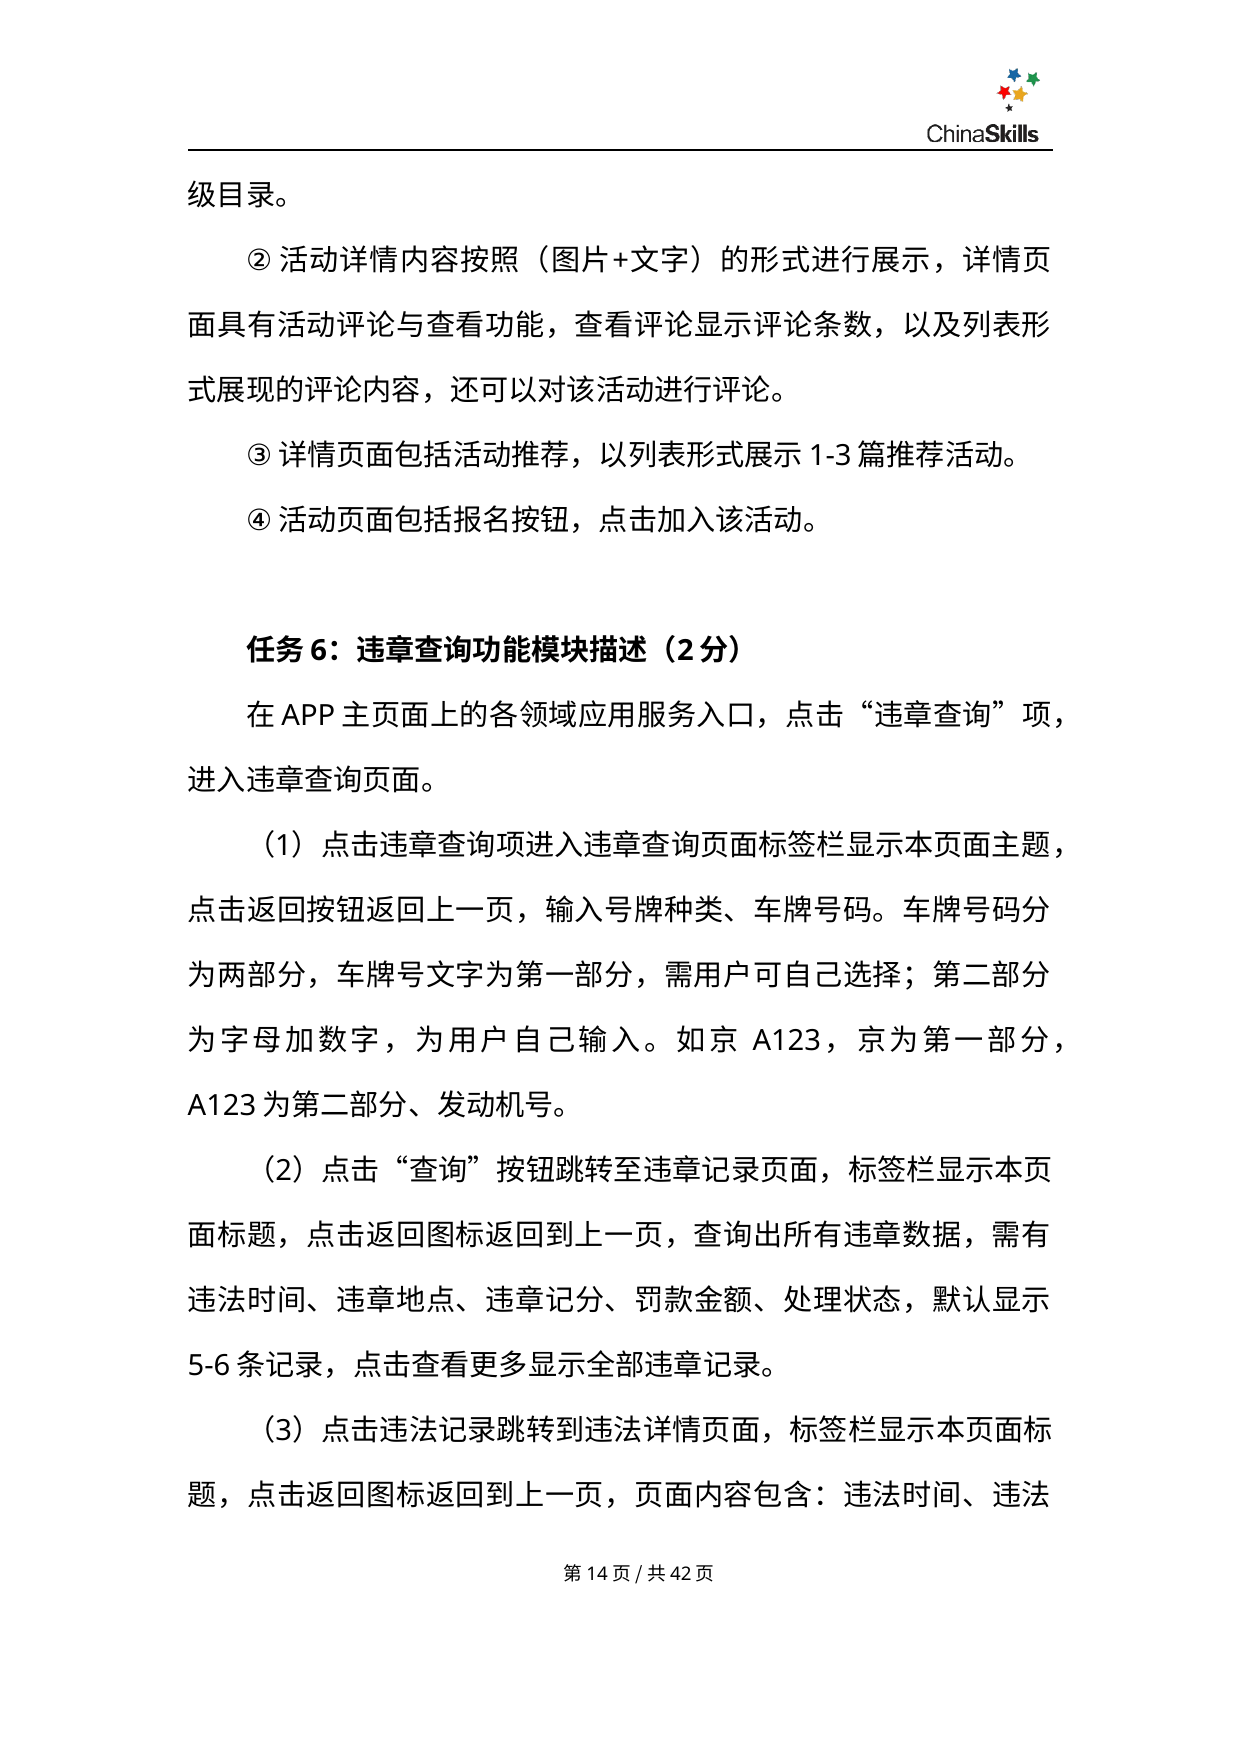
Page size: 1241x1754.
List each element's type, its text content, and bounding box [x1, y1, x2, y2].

text （1）点击违章查询项进入违章查询页面标签栏显示本页面主题，点击返回按钮返回上一页，输入号牌种类、车牌号码。车牌号码分为两部分，车牌号文字为第一部分，需用户可自己选择；第二部分为字母加数字，为用户自己输入。如京 A123，京为第一部分，A123为第二部分、发动机号。 [187, 810, 1053, 1135]
picture [925, 66, 1042, 144]
text ①详情页面顶部栏显示活动名称，点击“返回”按钮，返回上级目录。 [187, 160, 1053, 225]
text 任务6：违章查询功能模块描述（2分） [187, 615, 1053, 680]
text ④活动页面包括报名按钮，点击加入该活动。 [187, 485, 1053, 550]
text （2）点击“查询”按钮跳转至违章记录页面，标签栏显示本页面标题，点击返回图标返回到上一页，查询出所有违章数据，需有违法时间、违章地点、违章记分、罚款金额、处理状态，默认显示5-6条记录，点击查看更多显示全部违章记录。 [187, 1135, 1053, 1395]
text （3）点击违法记录跳转到违法详情页面，标签栏显示本页面标题，点击返回图标返回到上一页，页面内容包含：违法时间、违法地点、违法行为、通知书号、违章记分、罚款金额。 [187, 1395, 1053, 1525]
text ③详情页面包括活动推荐，以列表形式展示1-3篇推荐活动。 [187, 420, 1053, 485]
text 在APP主页面上的各领域应用服务入口，点击“违章查询”项，进入违章查询页面。 [187, 680, 1053, 810]
text ②活动详情内容按照（图片+文字）的形式进行展示，详情页面具有活动评论与查看功能，查看评论显示评论条数，以及列表形式展现的评论内容，还可以对该活动进行评论。 [187, 225, 1053, 420]
